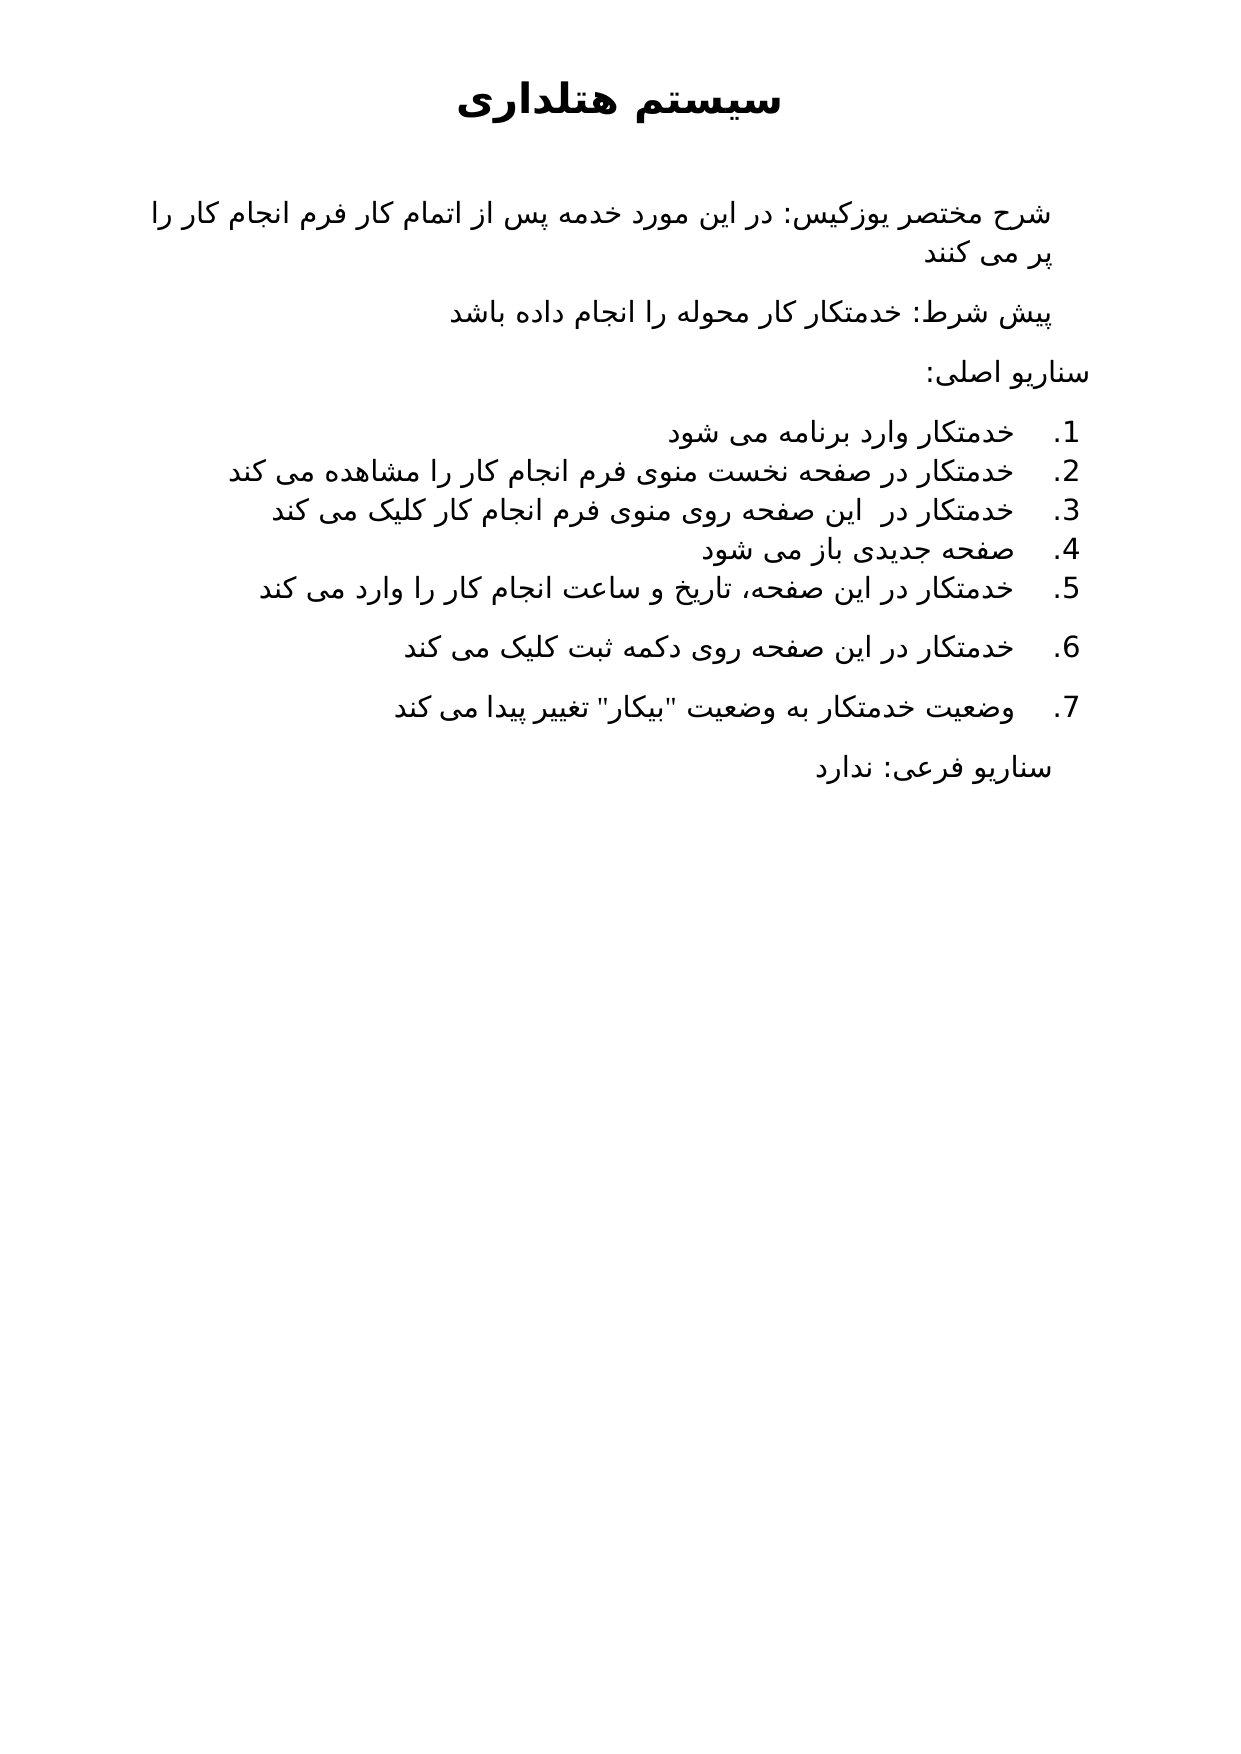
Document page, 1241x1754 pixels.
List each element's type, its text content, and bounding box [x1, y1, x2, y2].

text شرح مختصر یوزکیس: در این مورد خدمه پس از اتمام کار فرم انجام کار را پر می کنند [150, 197, 1053, 270]
list خدمتکار در صفحه نخست منوی فرم انجام کار را مشاهده می کند [150, 454, 1053, 488]
list خدمتکار در این صفحه، تاریخ و ساعت انجام کار را وارد می کند [150, 571, 1053, 605]
list وضعیت خدمتکار به وضعیت "بیکار" تغییر پیدا می کند [150, 691, 1053, 725]
list خدمتکار در این صفحه روی دکمه ثبت کلیک می کند [150, 631, 1053, 665]
text سناریو اصلی: [150, 355, 1090, 389]
list خدمتکار در این صفحه روی منوی فرم انجام کار کلیک می کند [150, 493, 1053, 527]
text سناریو فرعی: ندارد [150, 751, 1053, 785]
list خدمتکار وارد برنامه می شود [150, 415, 1053, 449]
list صفحه جدیدی باز می شود [150, 532, 1053, 566]
text پیش شرط: خدمتکار کار محوله را انجام داده باشد [150, 296, 1053, 329]
